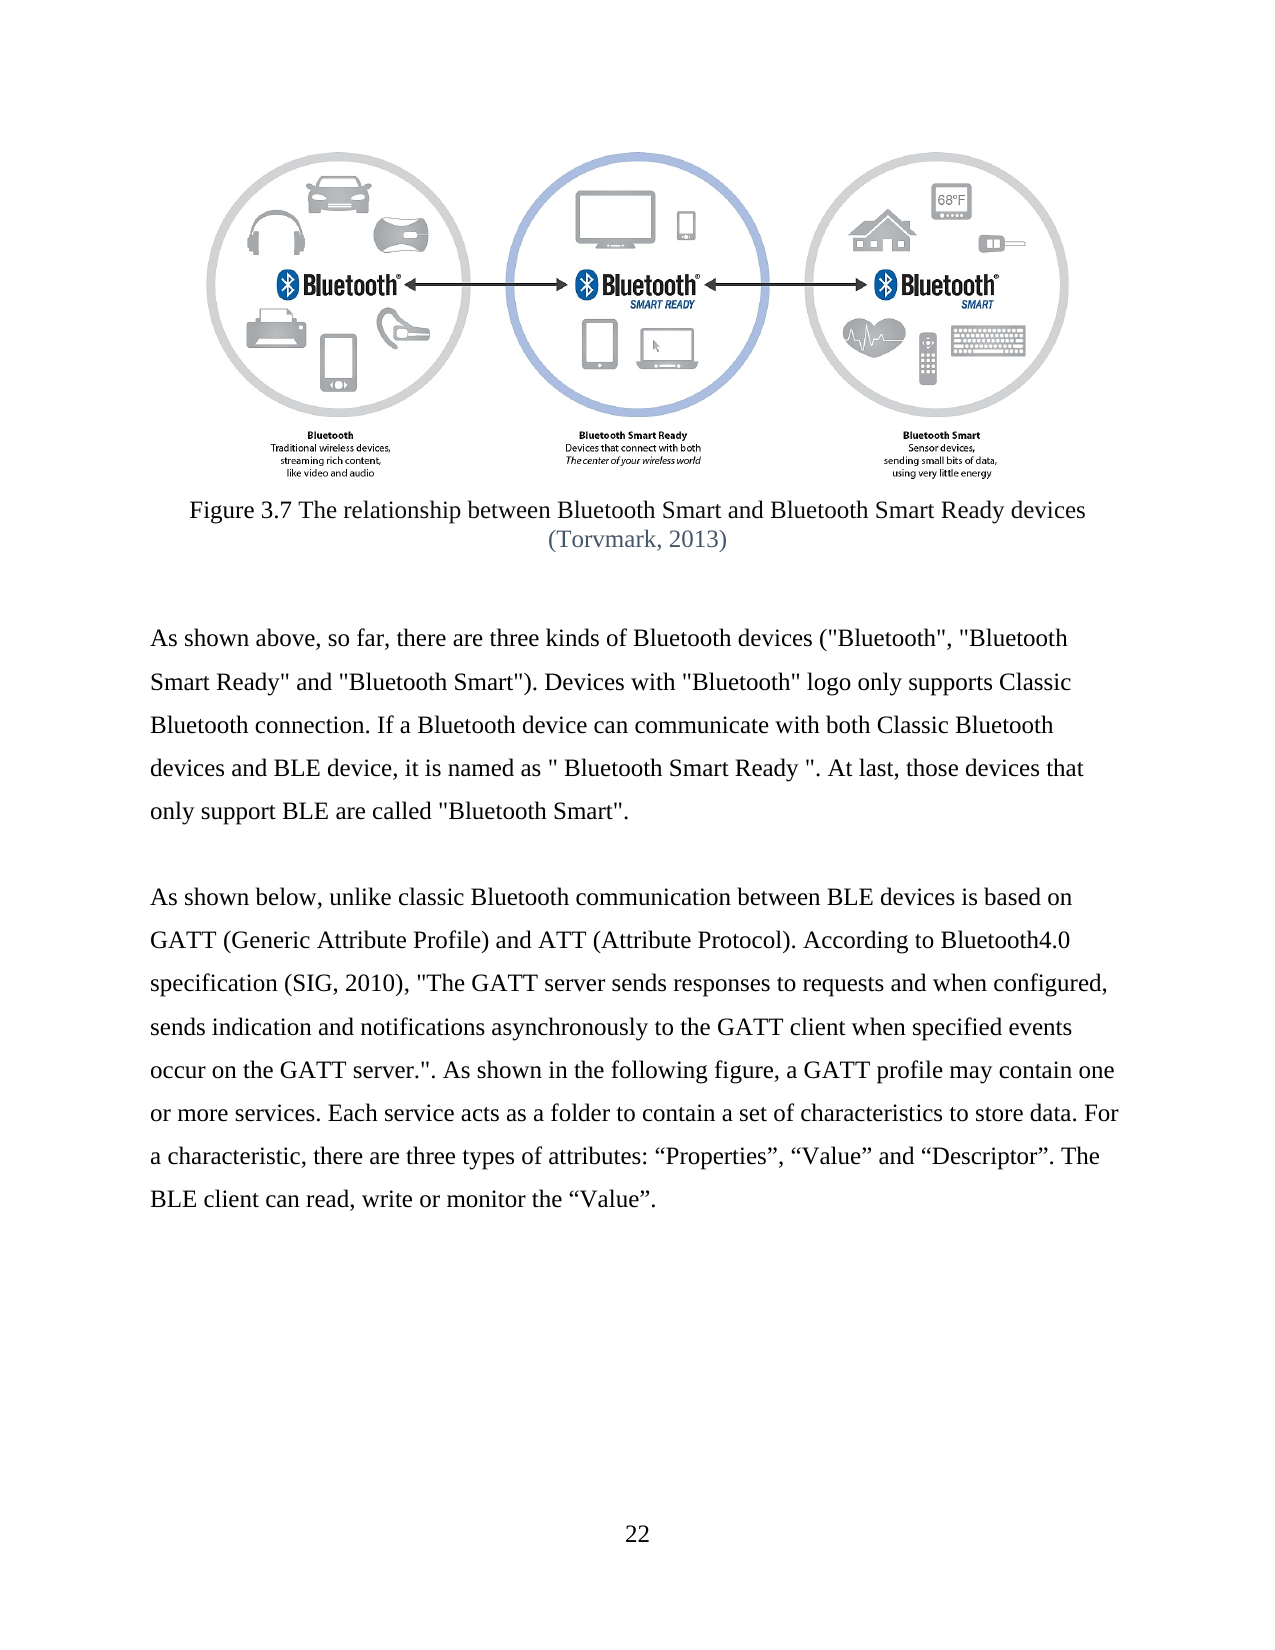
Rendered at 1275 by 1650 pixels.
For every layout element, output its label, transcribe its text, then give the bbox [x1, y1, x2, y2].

text As shown above, so far, there are three kinds of Bluetooth devices ("Bluetooth", "Bluetooth Smart Ready" and "Bluetooth Smart"). Devices with "Bluetooth" logo only supports Classic Bluetooth connection. If a Bluetooth device can communicate with both Classic Bluetooth devices and BLE device, it is named as " Bluetooth Smart Ready ". At last, those devices that only support BLE are called "Bluetooth Smart". [150, 623, 1125, 825]
text As shown below, unlike classic Bluetooth communication between BLE devices is based on GATT (Generic Attribute Profile) and ATT (Attribute Protocol). According to Bluetooth4.0 specification, "The GATT server sends responses to requests and when configured, sends indication and notifications asynchronously to the GATT client when specified events occur on the GATT server.". As shown in the following figure, a GATT profile may contain one or more services. Each service acts as a folder to contain a set of characteristics to store data. For a characteristic, there are three types of attributes: “Properties”, “Value” and “Descriptor”. The BLE client can read, write or monitor the “Value”. [150, 882, 1125, 1213]
text Figure 3.7 The relationship between Bluetooth Smart and Bluetooth Smart Ready devices [150, 496, 1125, 553]
picture [204, 150, 1071, 482]
